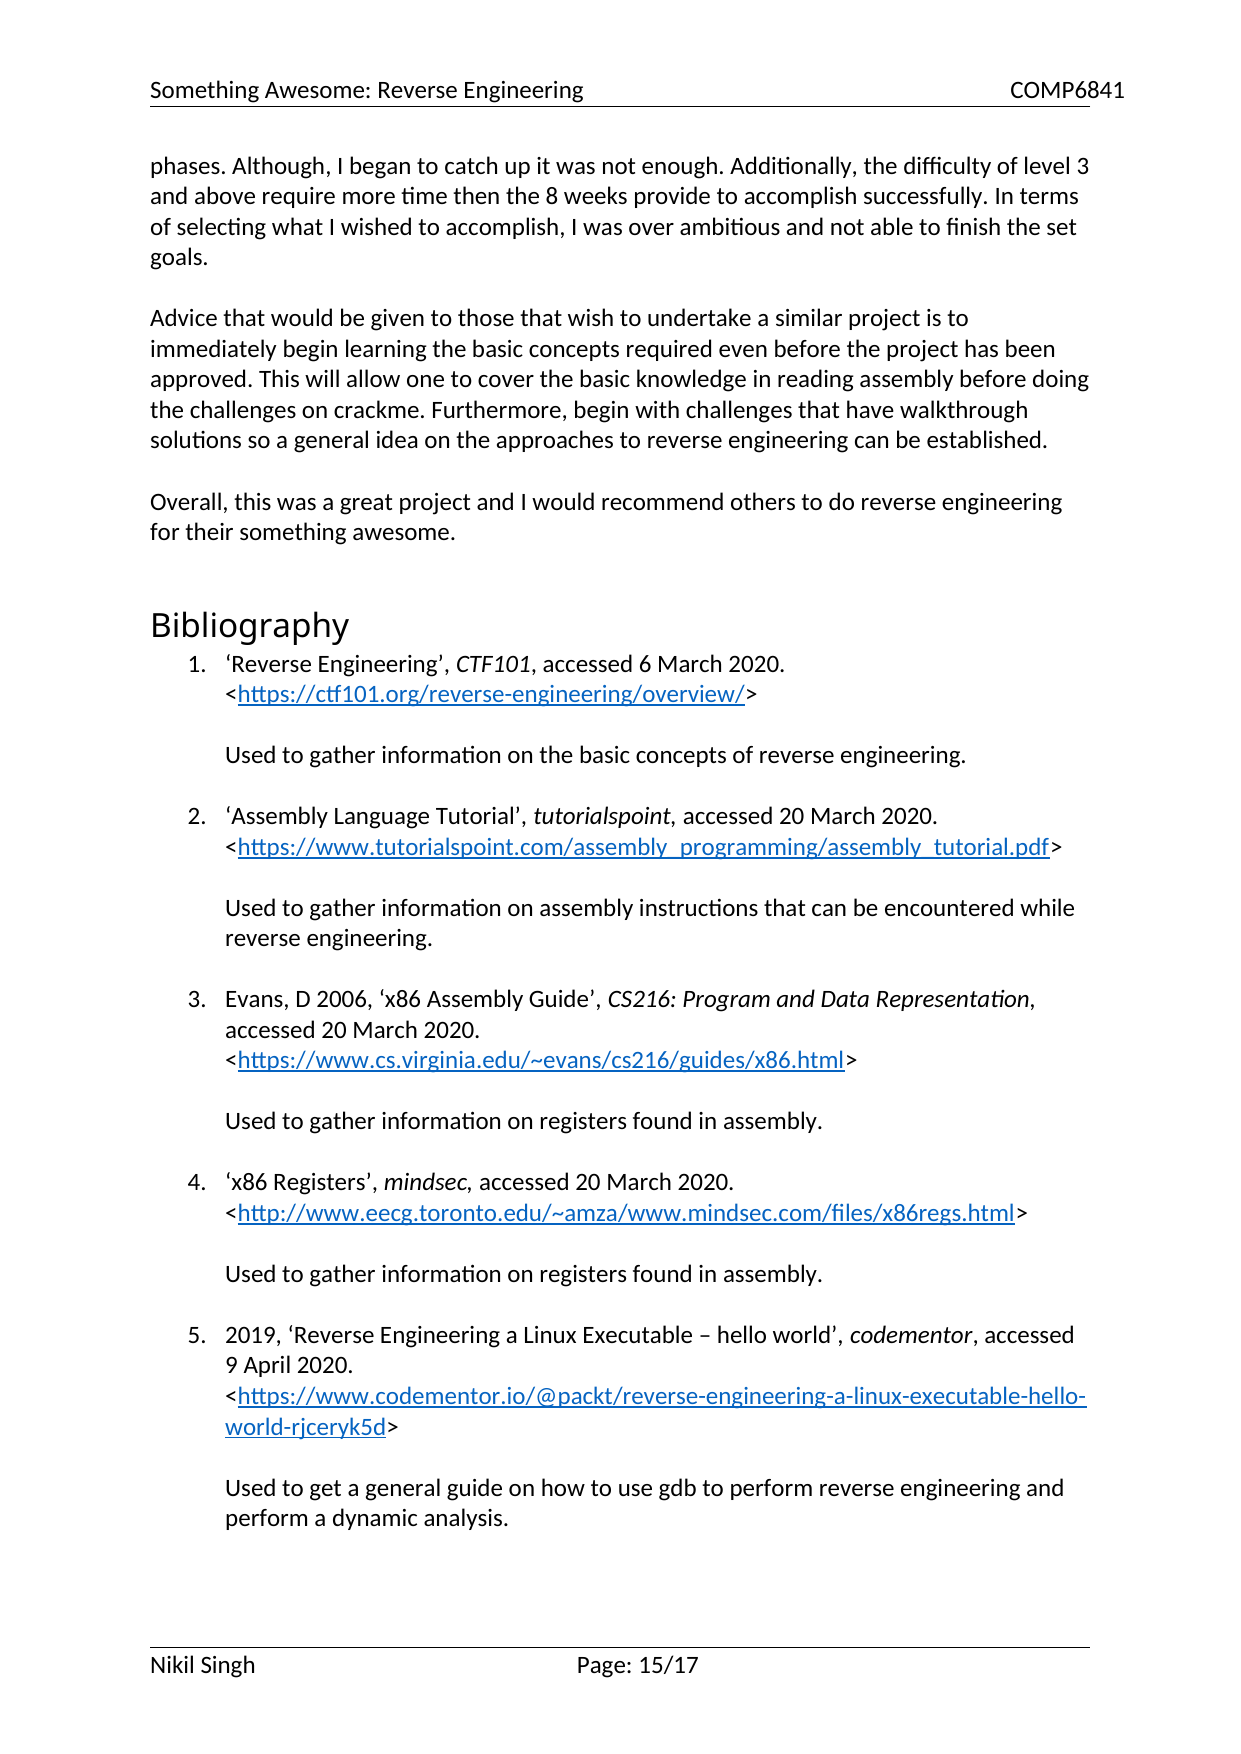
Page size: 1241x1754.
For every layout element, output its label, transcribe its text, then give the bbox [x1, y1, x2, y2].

list Used to gather information on assembly instructions that can be encountered while reverse engineering. [225, 892, 1090, 953]
list <https://www.tutorialspoint.com/assembly_programming/assembly_tutorial.pdf> [225, 831, 1090, 861]
list Used to gather information on registers found in assembly. [225, 1106, 1090, 1136]
list <http://www.eecg.toronto.edu/~amza/www.mindsec.com/files/x86regs.html> [225, 1197, 1090, 1228]
list ‘Reverse Engineering’, CTF101, accessed 6 March 2020. [187, 648, 1090, 678]
list Evans, D 2006, ‘x86 Assembly Guide’, CS216: Program and Data Representation, accessed 20 March 2020. [187, 983, 1090, 1044]
subtitle Bibliography [150, 602, 1090, 648]
text Overall, this was a great project and I would recommend others to do reverse engineering for their something awesome. [150, 486, 1090, 547]
list Used to gather information on the basic concepts of reverse engineering. [225, 739, 1090, 770]
list ‘x86 Registers’, mindsec, accessed 20 March 2020. [187, 1167, 1090, 1197]
list 2019, ‘Reverse Engineering a Linux Executable – hello world’, codementor, accessed 9 April 2020. [187, 1319, 1090, 1380]
list <https://ctf101.org/reverse-engineering/overview/> [225, 678, 1090, 709]
list Used to gather information on registers found in assembly. [225, 1258, 1090, 1289]
list <https://www.codementor.io/@packt/reverse-engineering-a-linux-executable-hello-world-rjceryk5d> [225, 1380, 1090, 1441]
list Used to get a general guide on how to use gdb to perform reverse engineering and perform a dynamic analysis. [225, 1472, 1090, 1533]
list ‘Assembly Language Tutorial’, tutorialspoint, accessed 20 March 2020. [187, 800, 1090, 831]
list <https://www.cs.virginia.edu/~evans/cs216/guides/x86.html> [225, 1044, 1090, 1075]
